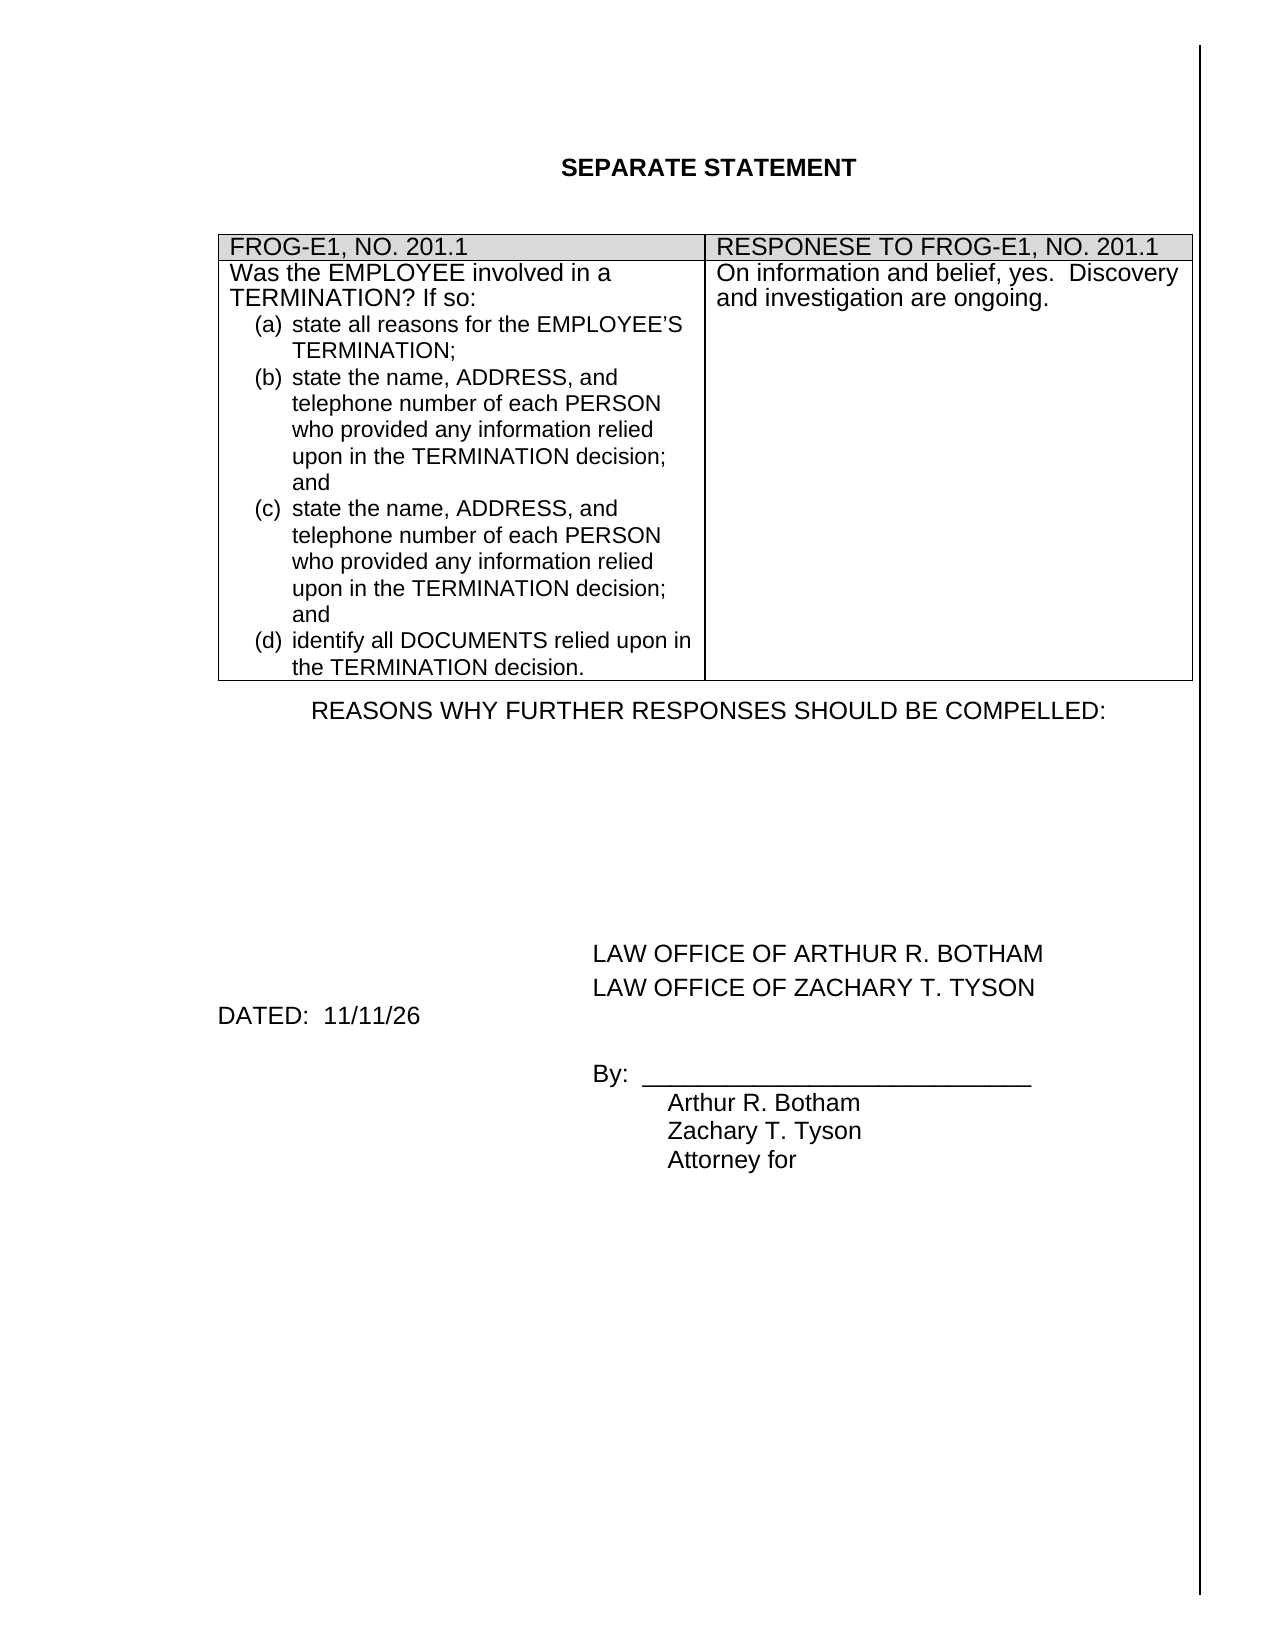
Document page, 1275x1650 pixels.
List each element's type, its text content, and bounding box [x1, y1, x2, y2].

text By: ____________________________ [517, 1059, 1200, 1088]
text Zachary T. Tyson [592, 1116, 1200, 1145]
text Attorney for [517, 1145, 1200, 1174]
text LAW OFFICE OF ARTHUR R. BOTHAM [217, 923, 1200, 973]
table_cell Was the EMPLOYEE involved in a TERMINATION? If so: state all reasons for the EMPLOYEE’S TERMINATION; state the name, ADDRESS, and telephone number of each PERSON who provided any information relied upon in the TERMINATION decision; and state the name, ADDRESS, and telephone number of each PERSON who provided any information relied upon in the TERMINATION decision; and identify all DOCUMENTS relied upon in the TERMINATION decision. [219, 261, 704, 680]
text LAW OFFICE OF ZACHARY T. TYSON [217, 973, 1200, 1001]
text SEPARATE STATEMENT [217, 138, 1200, 186]
table_cell On information and belief, yes. Discovery and investigation are ongoing. [706, 261, 1192, 680]
text REASONS WHY FURTHER RESPONSES SHOULD BE COMPELLED: [217, 681, 1200, 729]
table_header RESPONESE TO FROG-E1, NO. 201.1 [706, 235, 1192, 260]
table_header FROG-E1, NO. 201.1 [219, 235, 704, 260]
text DATED: 4/29/24 [217, 1001, 1200, 1030]
text Arthur R. Botham [517, 1088, 1200, 1116]
